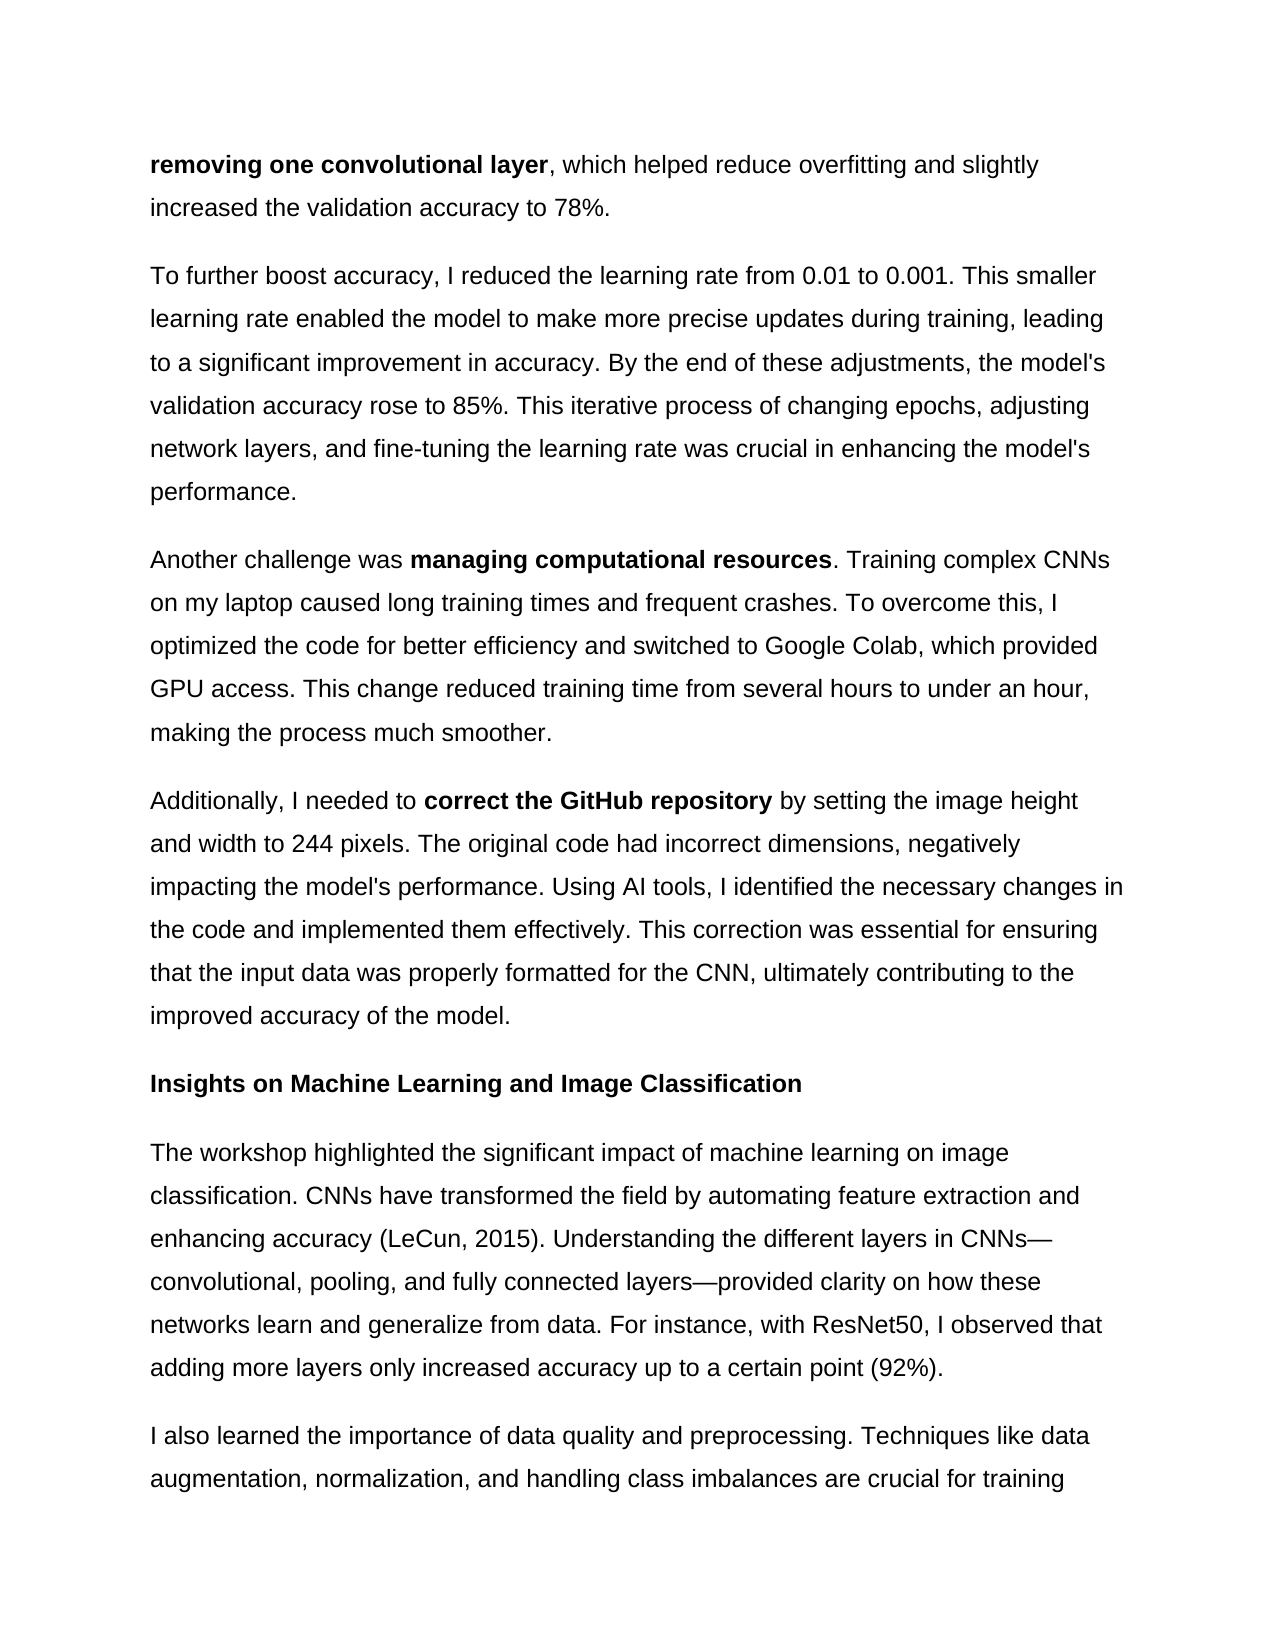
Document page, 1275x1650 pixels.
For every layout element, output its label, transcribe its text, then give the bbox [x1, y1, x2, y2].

text To further boost accuracy, I reduced the learning rate from 0.01 to 0.001. This smaller learning rate enabled the model to make more precise updates during training, leading to a significant improvement in accuracy. By the end of these adjustments, the model's validation accuracy rose to 85%. This iterative process of changing epochs, adjusting network layers, and fine-tuning the learning rate was crucial in enhancing the model's performance. [150, 261, 1125, 506]
text The workshop highlighted the significant impact of machine learning on image classification. CNNs have transformed the field by automating feature extraction and enhancing accuracy (LeCun, 2015). Understanding the different layers in CNNs—convolutional, pooling, and fully connected layers—provided clarity on how these networks learn and generalize from data. For instance, with ResNet50, I observed that adding more layers only increased accuracy up to a certain point (92%). [150, 1137, 1125, 1382]
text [150, 1421, 1125, 1493]
text Additionally, I needed to correct the GitHub repository by setting the image height and width to 244 pixels. The original code had incorrect dimensions, negatively impacting the model's performance. Using AI tools, I identified the necessary changes in the code and implemented them effectively. This correction was essential for ensuring that the input data was properly formatted for the CNN, ultimately contributing to the improved accuracy of the model. [150, 786, 1125, 1030]
text Another challenge was managing computational resources. Training complex CNNs on my laptop caused long training times and frequent crashes. To overcome this, I optimized the code for better efficiency and switched to Google Colab, which provided GPU access. This change reduced training time from several hours to under an hour, making the process much smoother. [150, 545, 1125, 746]
text Insights on Machine Learning and Image Classification [150, 1069, 1125, 1098]
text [150, 150, 1125, 222]
